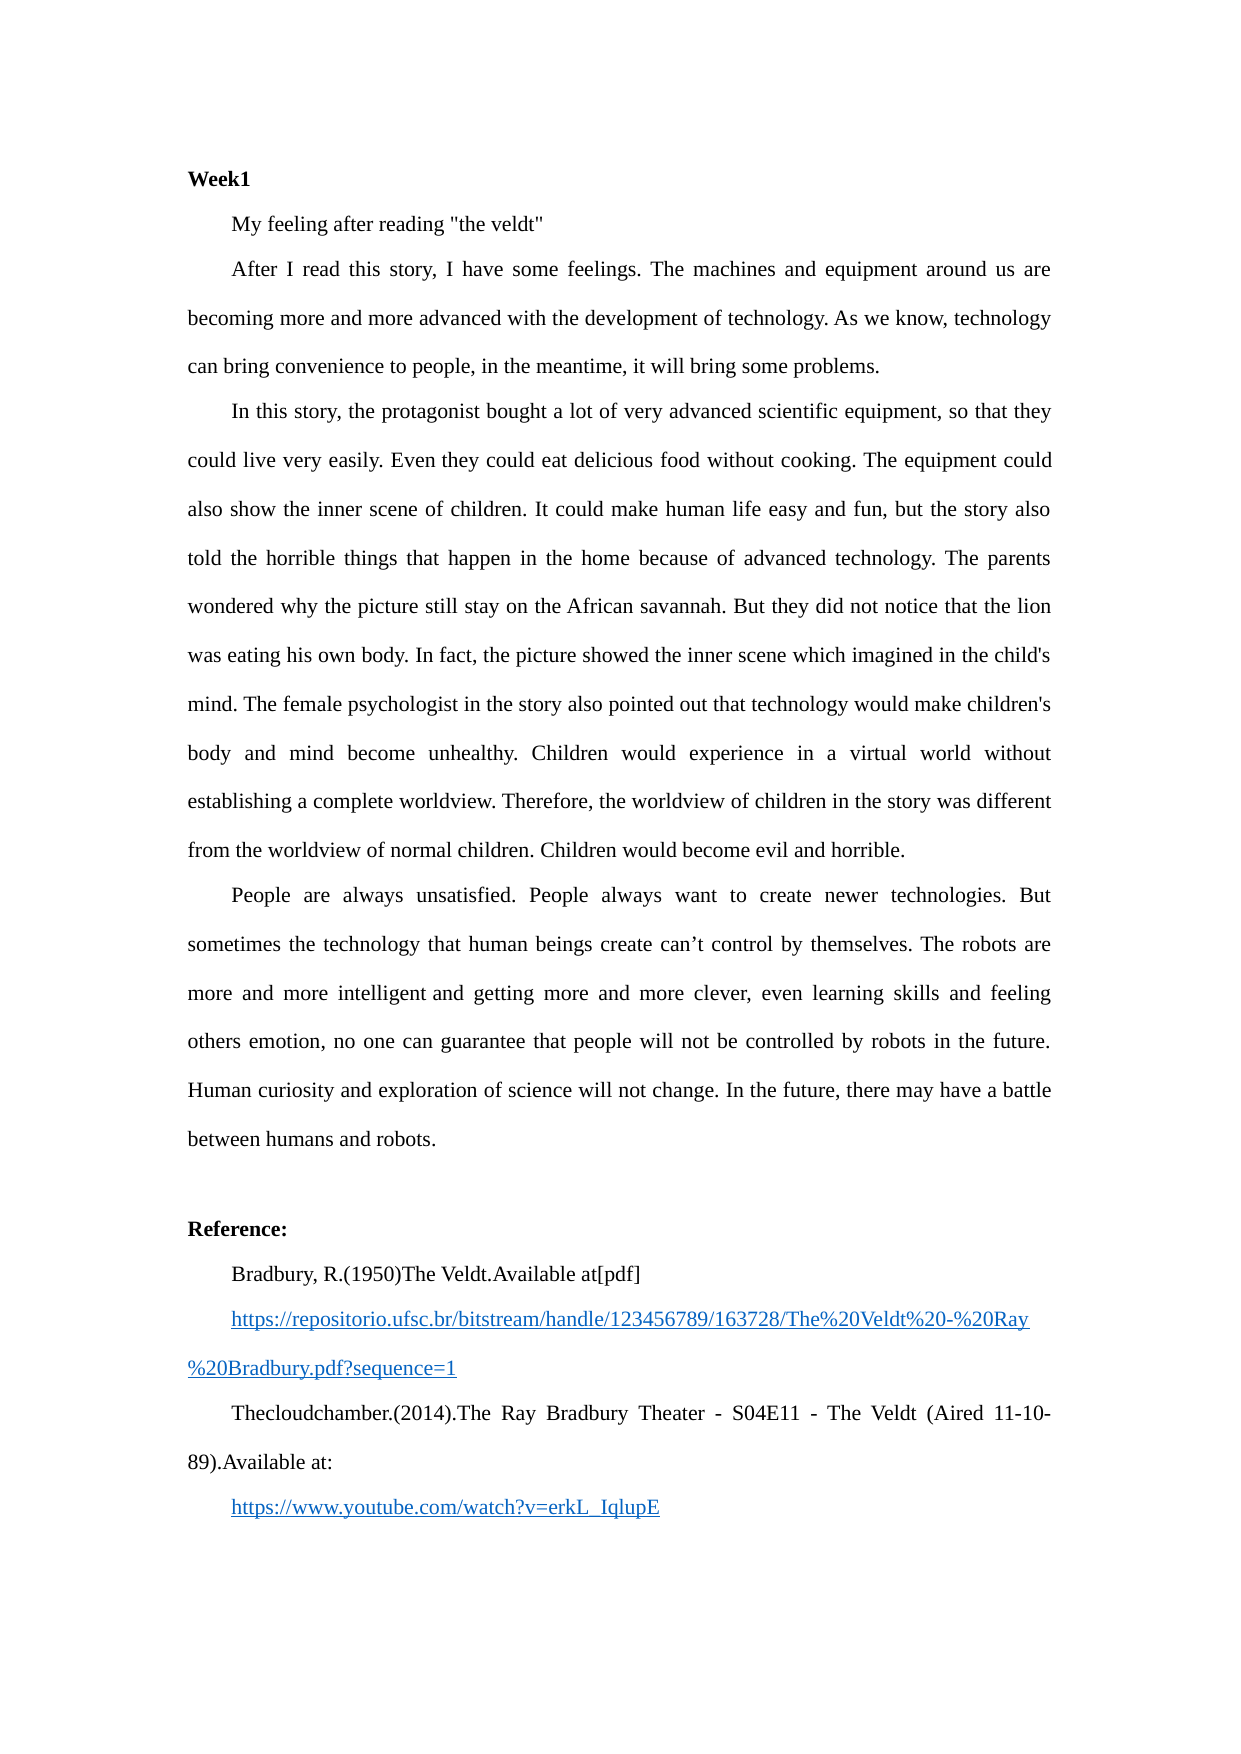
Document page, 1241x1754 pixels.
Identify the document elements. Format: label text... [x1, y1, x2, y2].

text Reference: [187, 1213, 1053, 1245]
text Bradbury, R.(1950)The Veldt.Available at[pdf] [187, 1258, 1053, 1290]
text https://repositorio.ufsc.br/bitstream/handle/123456789/163728/The%20Veldt%20-%20Ray%20Bradbury.pdf?sequence=1 [187, 1303, 1053, 1384]
text After I read this story, I have some feelings. The machines and equipment around us are becoming more and more advanced with the development of technology. As we know, technology can bring convenience to people, in the meantime, it will bring some problems. [187, 252, 1053, 382]
text My feeling after reading "the veldt" [187, 207, 1053, 239]
text Thecloudchamber.(2014).The Ray Bradbury Theater - S04E11 - The Veldt (Aired 11-10-89).Available at: [187, 1397, 1053, 1478]
text Week1 [187, 162, 1053, 194]
text https://www.youtube.com/watch?v=erkL_IqlupE [187, 1491, 1053, 1523]
text In this story, the protagonist bought a lot of very advanced scientific equipment, so that they could live very easily. Even they could eat delicious food without cooking. The equipment could also show the inner scene of children. It could make human life easy and fun, but the story also told the horrible things that happen in the home because of advanced technology. The parents wondered why the picture still stay on the African savannah. But they did not notice that the lion was eating his own body. In fact, the picture showed the inner scene which imagined in the child's mind. The female psychologist in the story also pointed out that technology would make children's body and mind become unhealthy. Children would experience in a virtual world without establishing a complete worldview. Therefore, the worldview of children in the story was different from the worldview of normal children. Children would become evil and horrible. [187, 395, 1053, 866]
text People are always unsatisfied. People always want to create newer technologies. But sometimes the technology that human beings create can’t control by themselves. The robots are more and more intelligent and getting more and more clever, even learning skills and feeling others emotion, no one can guarantee that people will not be controlled by robots in the future. Human curiosity and exploration of science will not change. In the future, there may have a battle between humans and robots. [187, 879, 1053, 1155]
